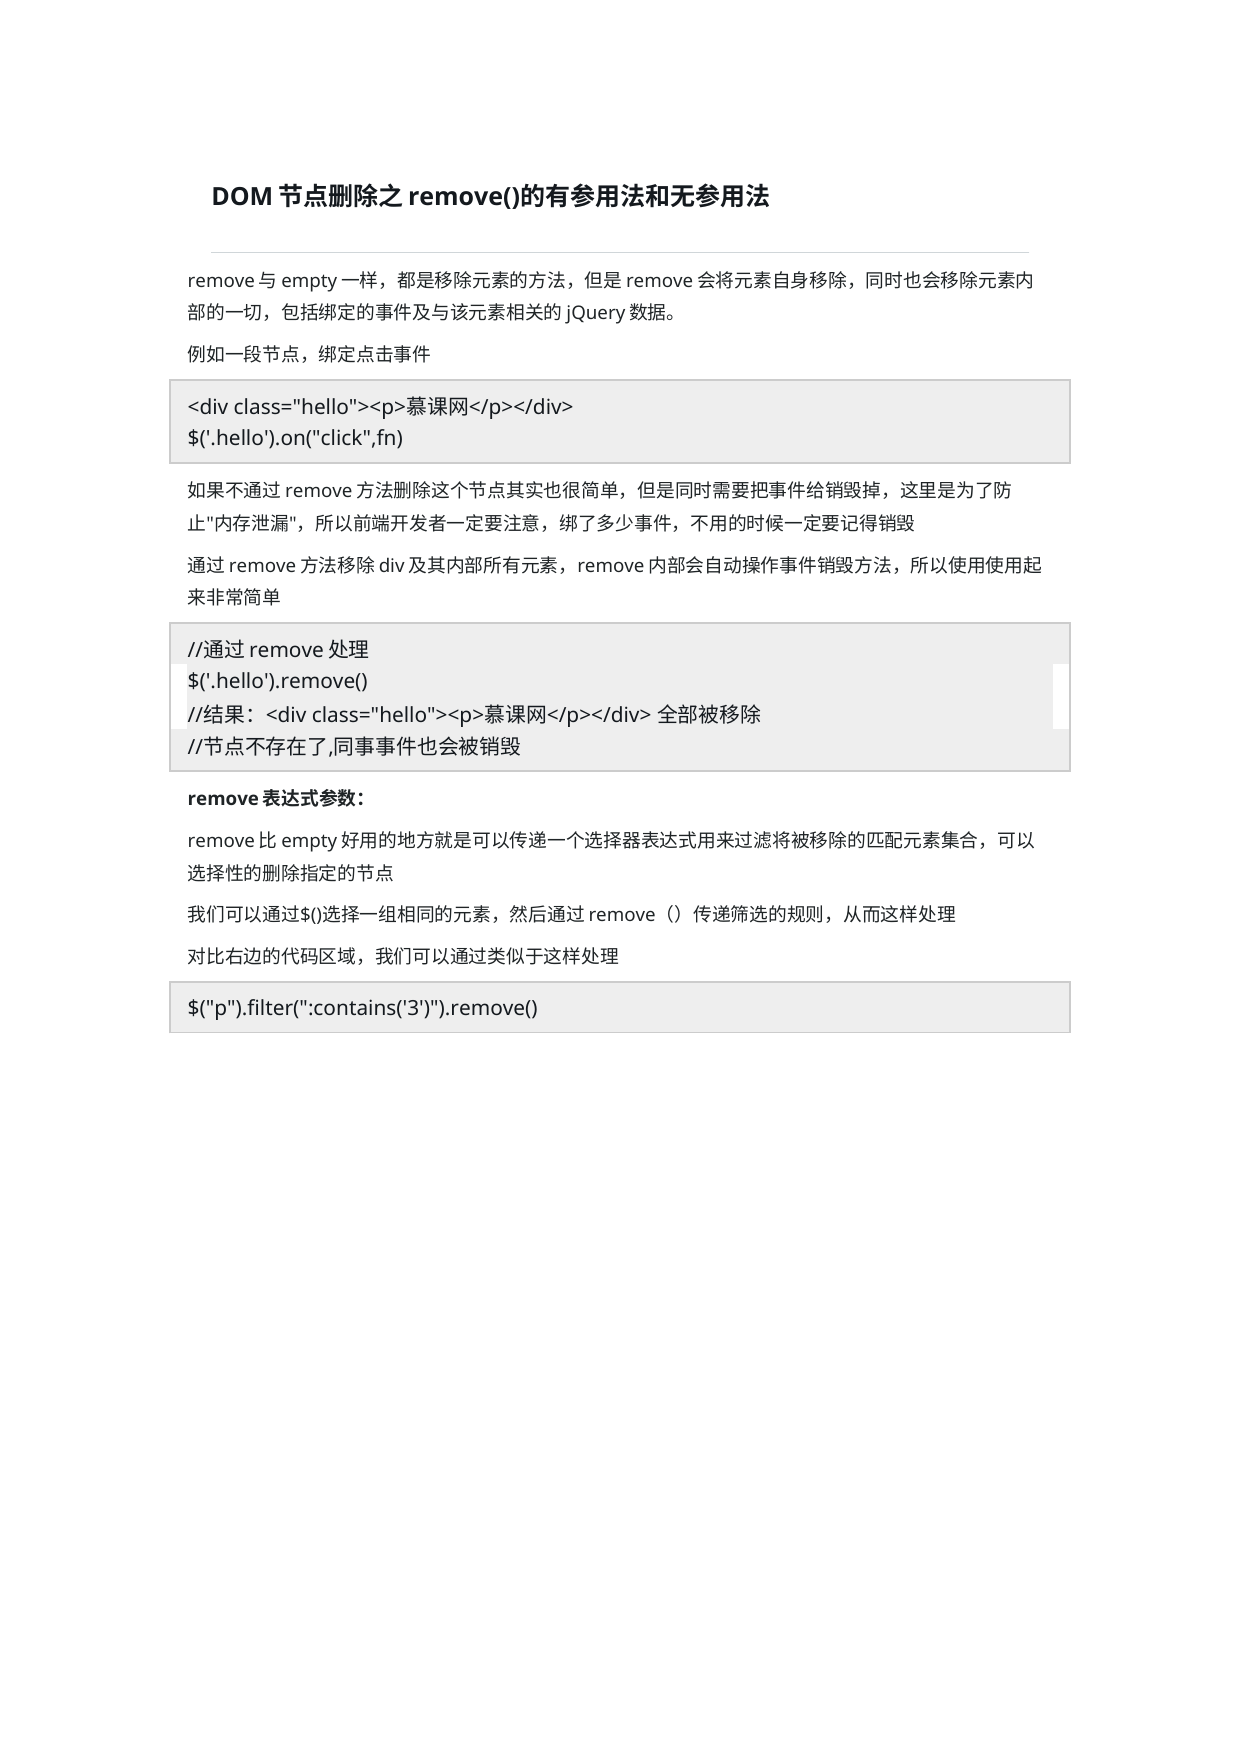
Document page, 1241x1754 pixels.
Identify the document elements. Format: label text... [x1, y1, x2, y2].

text //通过remove处理 [171, 624, 1069, 664]
text remove表达式参数： [187, 781, 1053, 814]
text //结果：<div class="hello"><p>慕课网</p></div> 全部被移除 [187, 697, 1053, 719]
text $('.hello').on("click",fn) [171, 412, 1069, 462]
text remove与empty一样，都是移除元素的方法，但是remove会将元素自身移除，同时也会移除元素内部的一切，包括绑定的事件及与该元素相关的jQuery数据。 [187, 263, 1053, 328]
text 我们可以通过$()选择一组相同的元素，然后通过remove（）传递筛选的规则，从而这样处理 [187, 897, 1053, 930]
text //节点不存在了,同事事件也会被销毁 [171, 719, 1069, 770]
text remove比empty好用的地方就是可以传递一个选择器表达式用来过滤将被移除的匹配元素集合，可以选择性的删除指定的节点 [187, 823, 1053, 888]
text 通过remove方法移除div及其内部所有元素，remove内部会自动操作事件销毁方法，所以使用使用起来非常简单 [187, 548, 1053, 613]
text $('.hello').remove() [187, 664, 1053, 697]
subtitle DOM节点删除之remove()的有参用法和无参用法 [211, 162, 1029, 252]
text $("p").filter(":contains('3')").remove() [171, 983, 1069, 1032]
text 例如一段节点，绑定点击事件 [187, 337, 1053, 370]
text 如果不通过remove方法删除这个节点其实也很简单，但是同时需要把事件给销毁掉，这里是为了防止"内存泄漏"，所以前端开发者一定要注意，绑了多少事件，不用的时候一定要记得销毁 [187, 473, 1053, 538]
text <div class="hello"><p>慕课网</p></div> [171, 381, 1069, 412]
text 对比右边的代码区域，我们可以通过类似于这样处理 [187, 939, 1053, 972]
